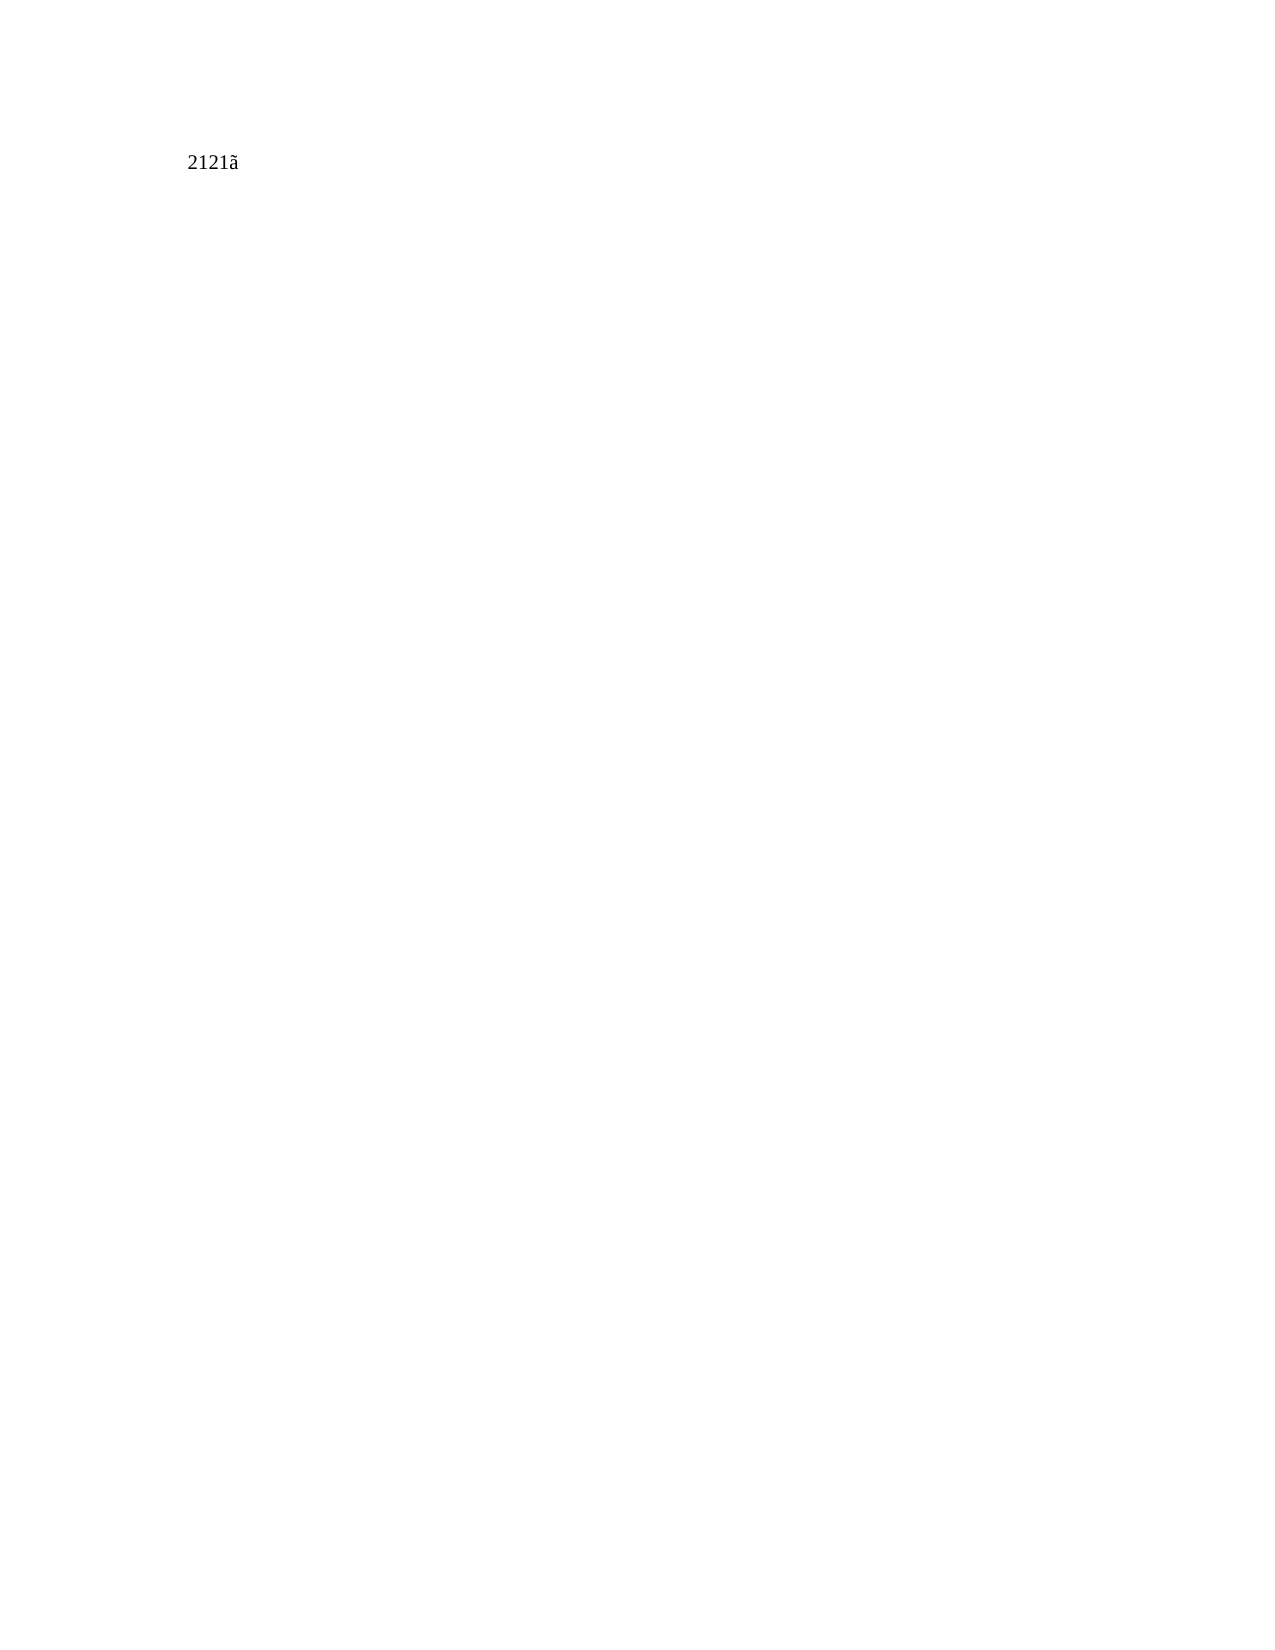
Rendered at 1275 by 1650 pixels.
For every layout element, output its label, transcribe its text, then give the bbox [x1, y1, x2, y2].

text 2121ã [187, 150, 1087, 174]
